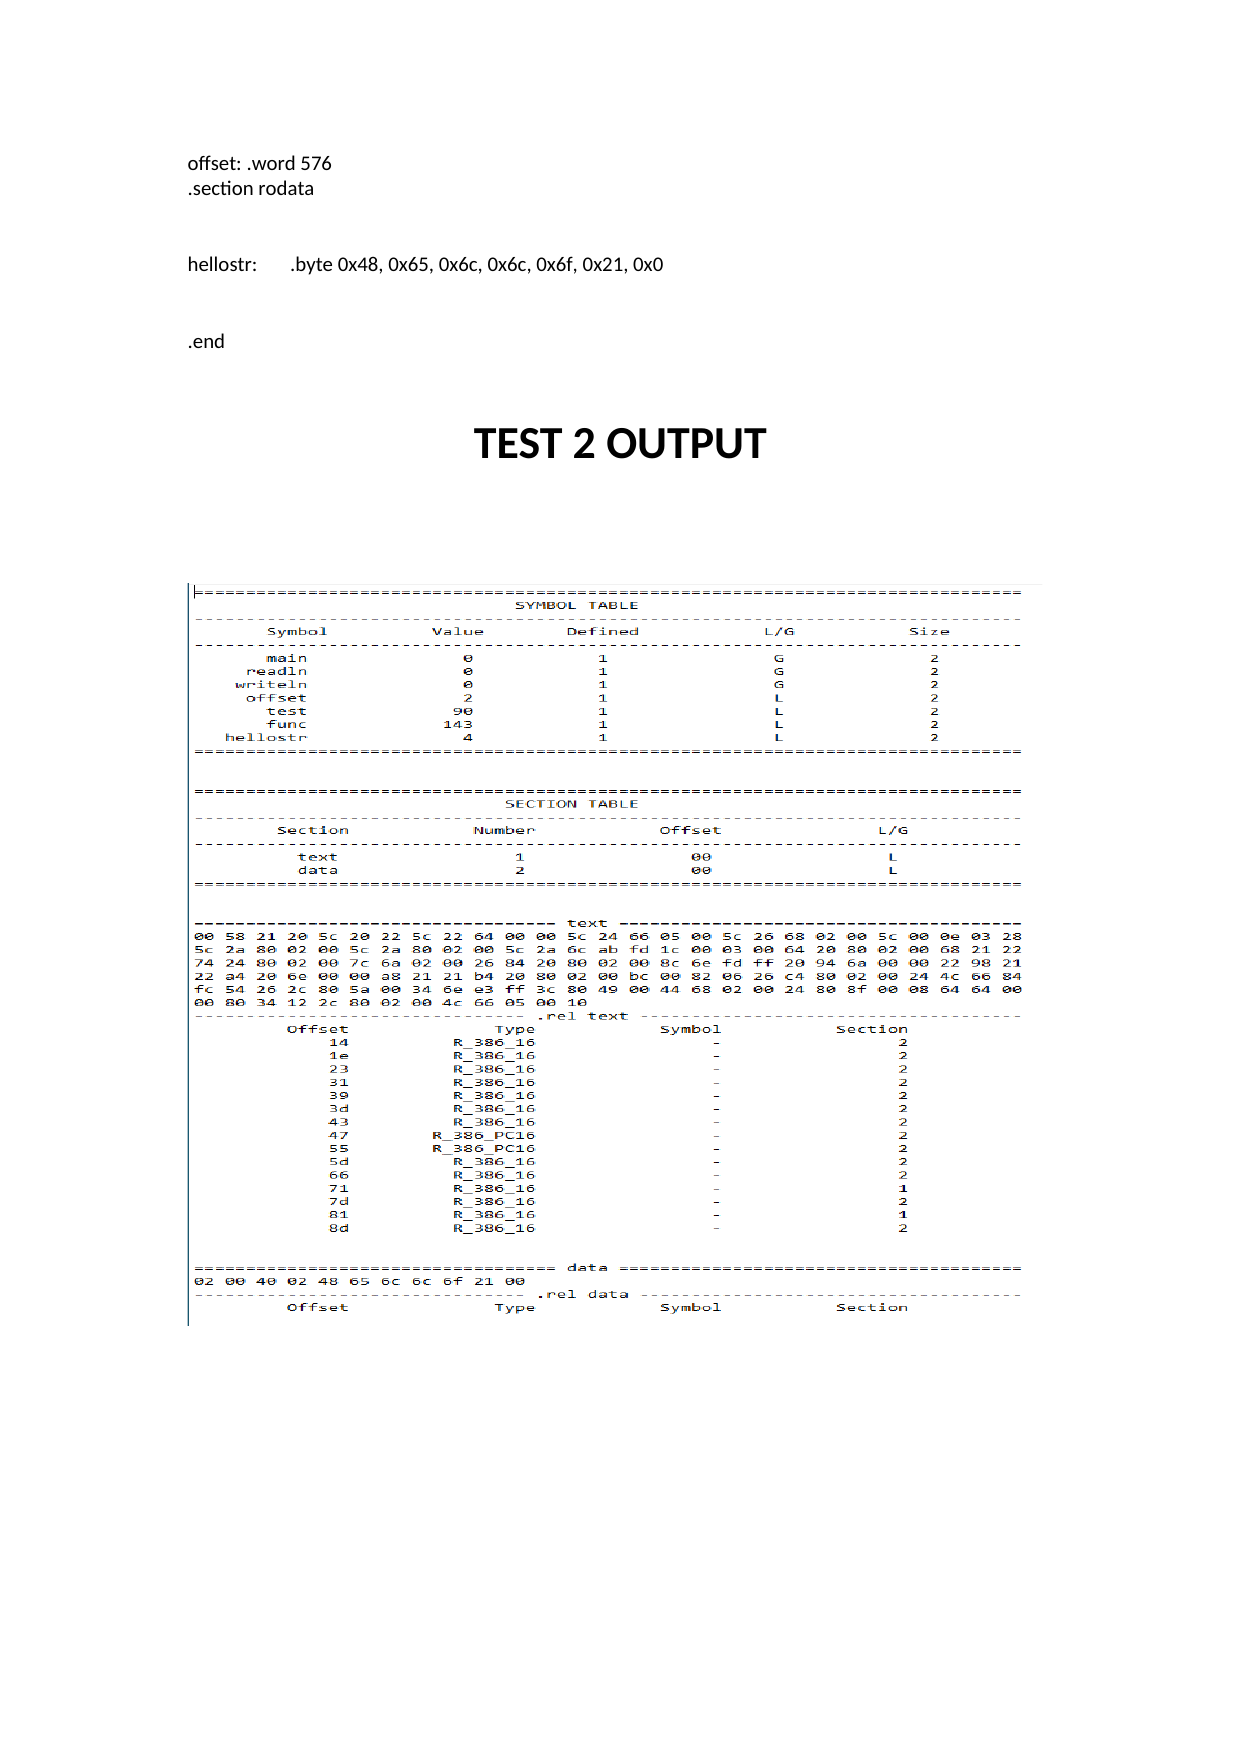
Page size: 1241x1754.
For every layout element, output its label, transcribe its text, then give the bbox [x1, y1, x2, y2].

text .section rodata [187, 175, 1053, 201]
picture [187, 583, 1043, 1326]
subtitle TEST 2 OUTPUT [187, 414, 1053, 470]
text hellostr: .byte 0x48, 0x65, 0x6c, 0x6c, 0x6f, 0x21, 0x0 [187, 252, 1053, 277]
text offset: .word 576 [187, 150, 1053, 175]
text .end [187, 328, 1053, 353]
